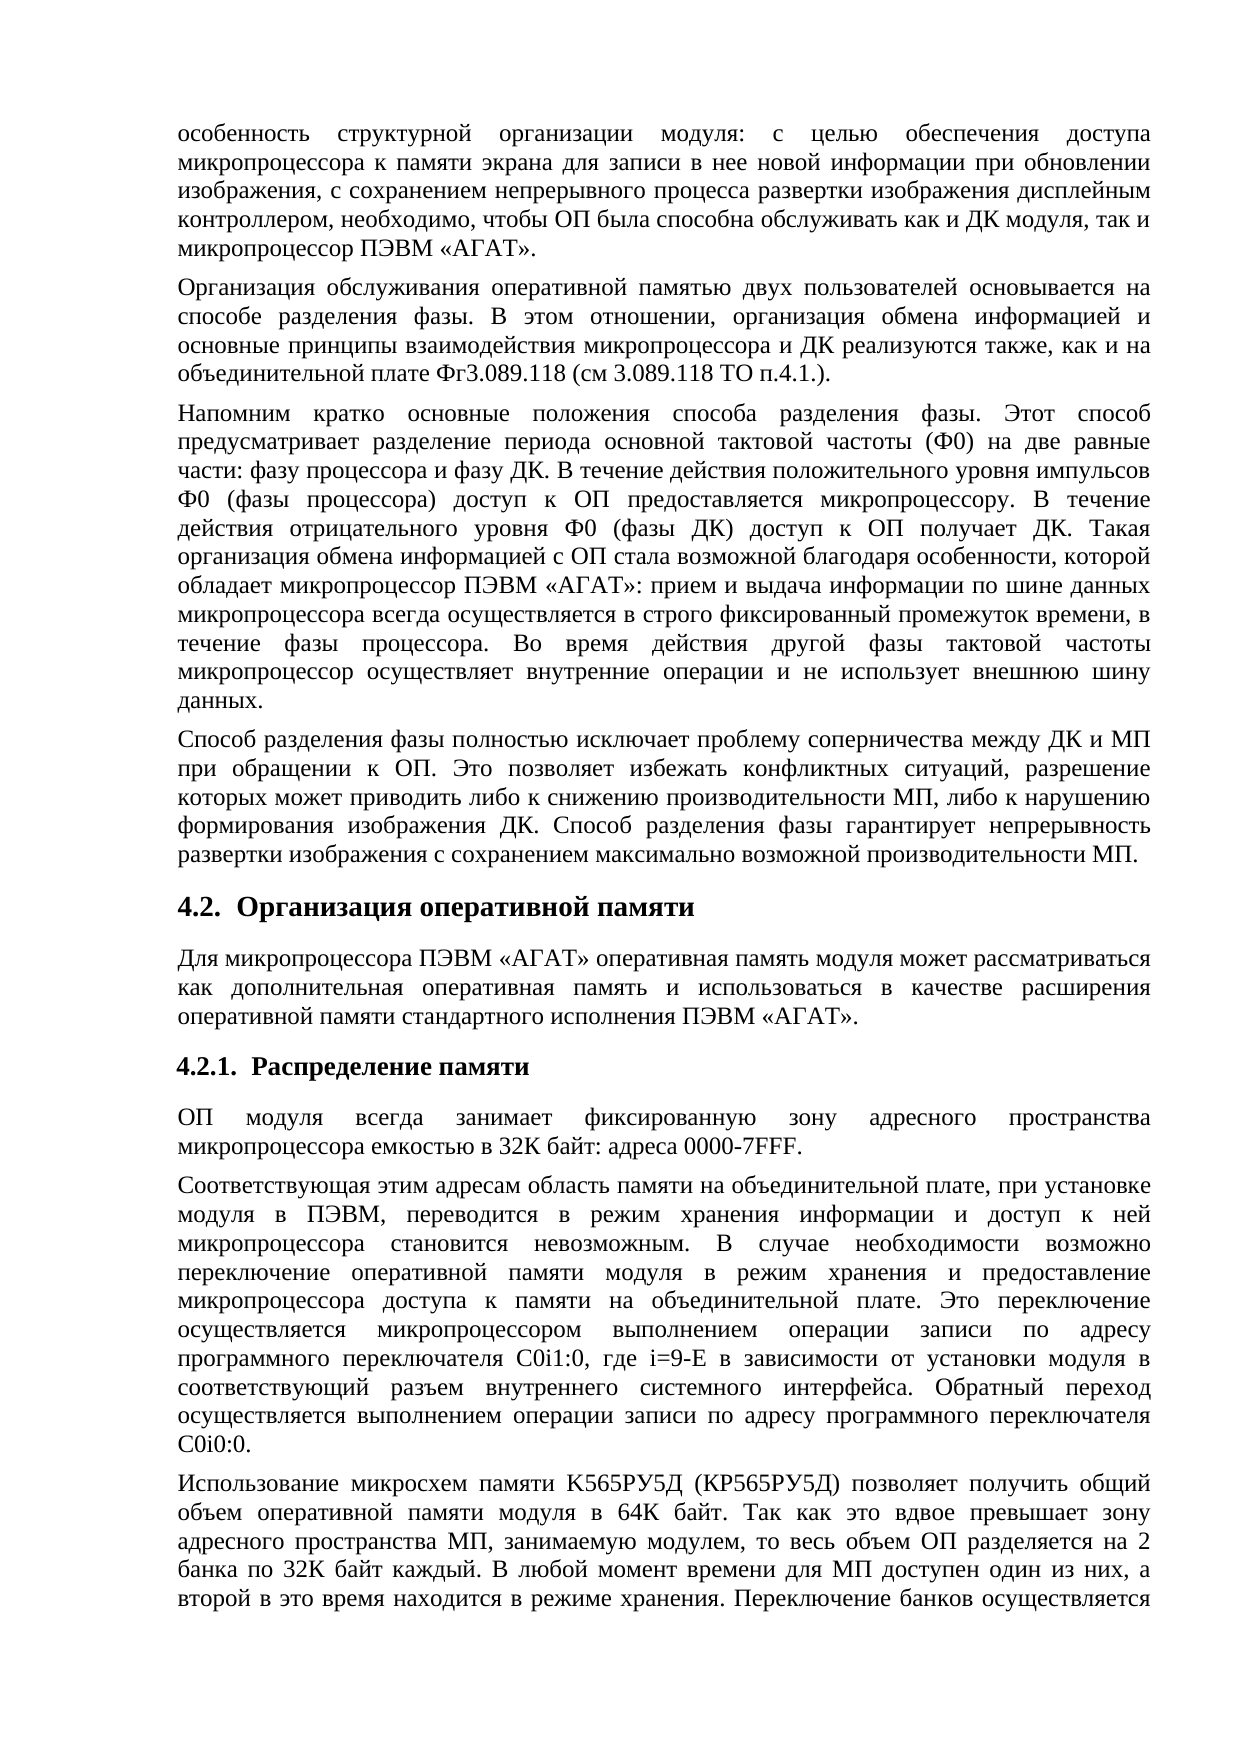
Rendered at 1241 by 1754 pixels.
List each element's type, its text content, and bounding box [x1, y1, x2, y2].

subtitle Организация оперативной памяти [177, 889, 1152, 922]
text ОП модуля всегда занимает фиксированную зону адресного пространства микропроцессора емкостью в 32К байт: адреса 0000-7FFF. [177, 1102, 1152, 1160]
text Напомним кратко основные положения способа разделения фазы. Этот способ предусматривает разделение периода основной тактовой частоты (Ф0) на две равные части: фазу процессора и фазу ДК. В течение действия положительного уровня импульсов Ф0 (фазы процессора) доступ к ОП предоставляется микропроцессору. В течение действия отрицательного уровня Ф0 (фазы ДК) доступ к ОП получает ДК. Такая организация обмена информацией с ОП стала возможной благодаря особенности, которой обладает микропроцессор ПЭВМ «АГАТ»: прием и выдача информации по шине данных микропроцессора всегда осуществляется в строго фиксированный промежуток времени, в течение фазы процессора. Во время действия другой фазы тактовой частоты микропроцессор осуществляет внутренние операции и не использует внешнюю шину данных. [177, 398, 1152, 714]
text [177, 1468, 1152, 1612]
text Соответствующая этим адресам область памяти на объединительной плате, при установке модуля в ПЭВМ, переводится в режим хранения информации и доступ к ней микропроцессора становится невозможным. В случае необходимости возможно переключение оперативной памяти модуля в режим хранения и предоставление микропроцессора доступа к памяти на объединительной плате. Это переключение осуществляется микропроцессором выполнением операции записи по адресу программного переключателя C0i1:0, где i=9-E в зависимости от установки модуля в соответствующий разъем внутреннего системного интерфейса. Обратный переход осуществляется выполнением операции записи по адресу программного переключателя C0i0:0. [177, 1170, 1152, 1458]
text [177, 118, 1152, 262]
text Для микропроцессора ПЭВМ «АГАТ» оперативная память модуля может рассматриваться как дополнительная оперативная память и использоваться в качестве расширения оперативной памяти стандартного исполнения ПЭВМ «АГАТ». [177, 943, 1152, 1029]
subtitle Распределение памяти [176, 1050, 1152, 1082]
text Способ разделения фазы полностью исключает проблему соперничества между ДК и МП при обращении к ОП. Это позволяет избежать конфликтных ситуаций, разрешение которых может приводить либо к снижению производительности МП, либо к нарушению формирования изображения ДК. Способ разделения фазы гарантирует непрерывность развертки изображения с сохранением максимально возможной производительности МП. [177, 724, 1152, 868]
text Организация обслуживания оперативной памятью двух пользователей основывается на способе разделения фазы. В этом отношении, организация обмена информацией и основные принципы взаимодействия микропроцессора и ДК реализуются также, как и на объединительной плате Фг3.089.118 (см 3.089.118 ТО п.4.1.). [177, 272, 1152, 387]
